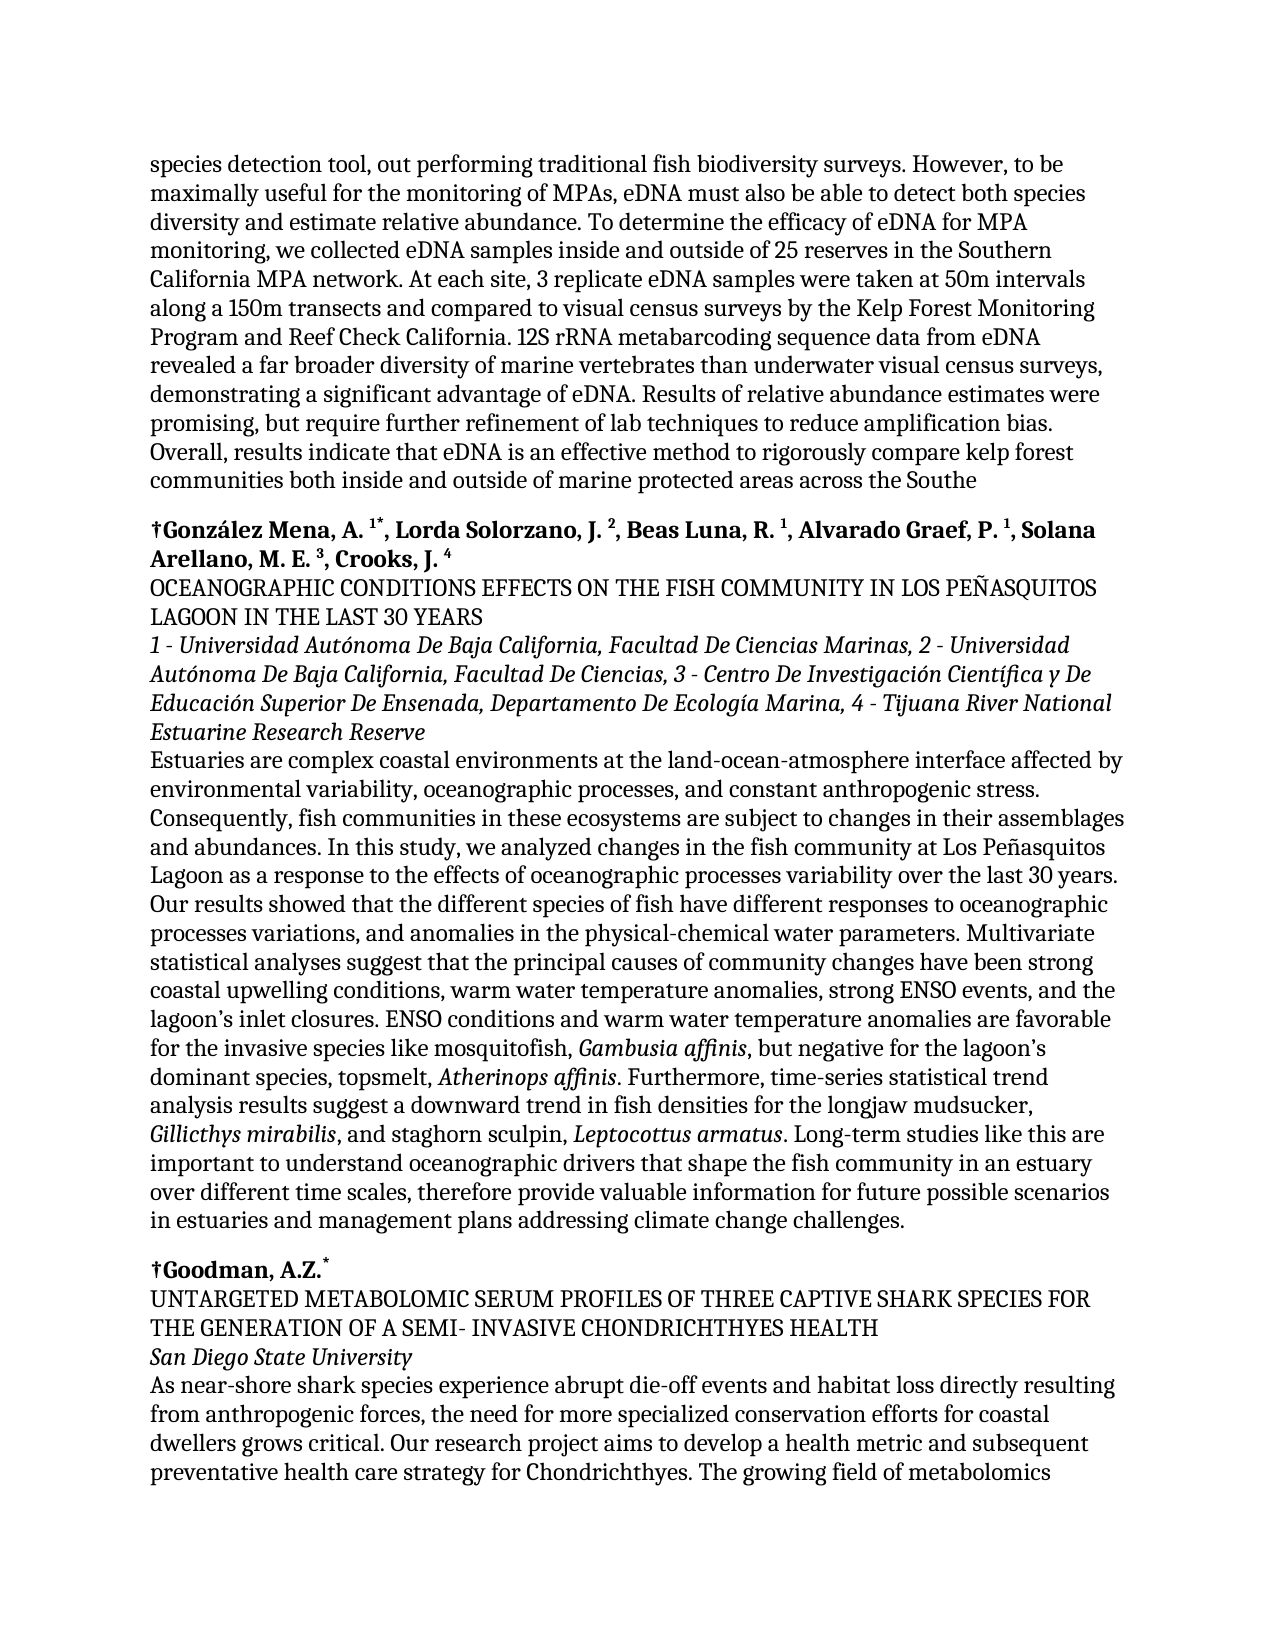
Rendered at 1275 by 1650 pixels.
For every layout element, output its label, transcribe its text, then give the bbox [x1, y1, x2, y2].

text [150, 150, 1125, 495]
text †González Mena, A. 1*, Lorda Solorzano, J. 2, Beas Luna, R. 1, Alvarado Graef, P. 1, Solana Arellano, M. E. 3, Crooks, J. 4 OCEANOGRAPHIC CONDITIONS EFFECTS ON THE FISH COMMUNITY IN LOS PEÑASQUITOS LAGOON IN THE LAST 30 YEARS 1 - Universidad Autónoma De Baja California, Facultad De Ciencias Marinas, 2 - Universidad Autónoma De Baja California, Facultad De Ciencias, 3 - Centro De Investigación Científica y De Educación Superior De Ensenada, Departamento De Ecología Marina, 4 - Tijuana River National Estuarine Research Reserve Estuaries are complex coastal environments at the land-ocean-atmosphere interface affected by environmental variability, oceanographic processes, and constant anthropogenic stress. Consequently, fish communities in these ecosystems are subject to changes in their assemblages and abundances. In this study, we analyzed changes in the fish community at Los Peñasquitos Lagoon as a response to the effects of oceanographic processes variability over the last 30 years. Our results showed that the different species of fish have different responses to oceanographic processes variations, and anomalies in the physical-chemical water parameters. Multivariate statistical analyses suggest that the principal causes of community changes have been strong coastal upwelling conditions, warm water temperature anomalies, strong ENSO events, and the lagoon’s inlet closures. ENSO conditions and warm water temperature anomalies are favorable for the invasive species like mosquitofish, Gambusia affinis, but negative for the lagoon’s dominant species, topsmelt, Atherinops affinis. Furthermore, time-series statistical trend analysis results suggest a downward trend in fish densities for the longjaw mudsucker, Gillicthys mirabilis, and staghorn sculpin, Leptocottus armatus. Long-term studies like this are important to understand oceanographic drivers that shape the fish community in an estuary over different time scales, therefore provide valuable information for future possible scenarios in estuaries and management plans addressing climate change challenges. [150, 514, 1125, 1235]
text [150, 1254, 1125, 1486]
